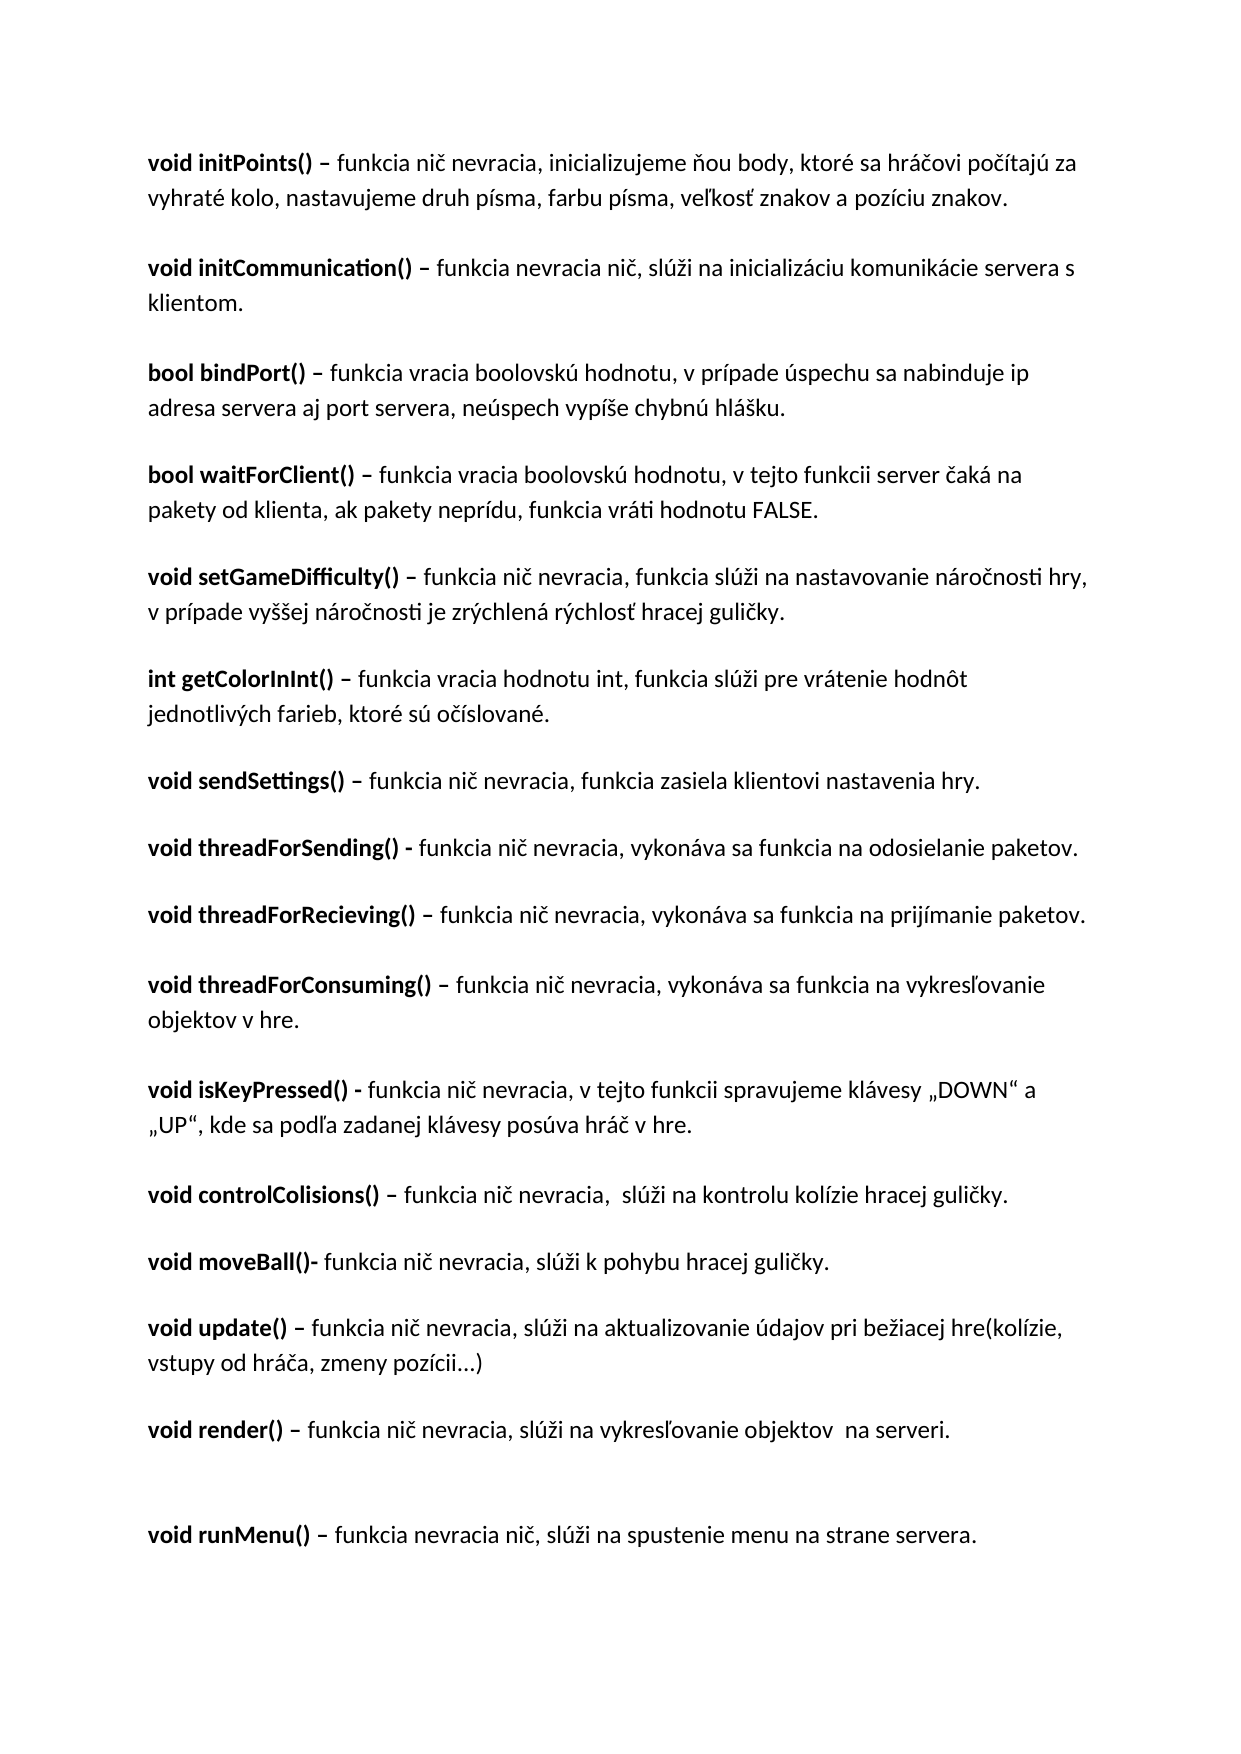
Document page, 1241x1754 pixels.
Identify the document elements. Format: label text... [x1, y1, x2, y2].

text void isKeyPressed() - funkcia nič nevracia, v tejto funkcii spravujeme klávesy „DOWN“ a „UP“, kde sa podľa zadanej klávesy posúva hráč v hre. [148, 1074, 1093, 1139]
text void update() – funkcia nič nevracia, slúži na aktualizovanie údajov pri bežiacej hre(kolízie, vstupy od hráča, zmeny pozícii...) [148, 1313, 1093, 1410]
text void threadForSending() - funkcia nič nevracia, vykonáva sa funkcia na odosielanie paketov. [148, 832, 1093, 895]
text bool waitForClient() – funkcia vracia boolovskú hodnotu, v tejto funkcii server čaká na pakety od klienta, ak pakety neprídu, funkcia vráti hodnotu FALSE. [148, 459, 1093, 557]
text void moveBall()- funkcia nič nevracia, slúži k pohybu hracej guličky. [148, 1246, 1093, 1308]
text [148, 148, 1093, 213]
text void sendSettings() – funkcia nič nevracia, funkcia zasiela klientovi nastavenia hry. [148, 765, 1093, 828]
text void threadForRecieving() – funkcia nič nevracia, vykonáva sa funkcia na prijímanie paketov. [148, 899, 1093, 929]
text void initCommunication() – funkcia nevracia nič, slúži na inicializáciu komunikácie servera s klientom. bool bindPort() – funkcia vracia boolovskú hodnotu, v prípade úspechu sa nabinduje ip adresa servera aj port servera, neúspech vypíše chybnú hlášku. [148, 218, 1093, 455]
text void setGameDifficulty() – funkcia nič nevracia, funkcia slúži na nastavovanie náročnosti hry, v prípade vyššej náročnosti je zrýchlená rýchlosť hracej guličky. [148, 561, 1093, 659]
text void threadForConsuming() – funkcia nič nevracia, vykonáva sa funkcia na vykresľovanie objektov v hre. [148, 969, 1093, 1034]
text int getColorInInt() – funkcia vracia hodnotu int, funkcia slúži pre vrátenie hodnôt jednotlivých farieb, ktoré sú očíslované. [148, 663, 1093, 761]
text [148, 1414, 1093, 1585]
text void controlColisions() – funkcia nič nevracia, slúži na kontrolu kolízie hracej guličky. [148, 1179, 1093, 1242]
